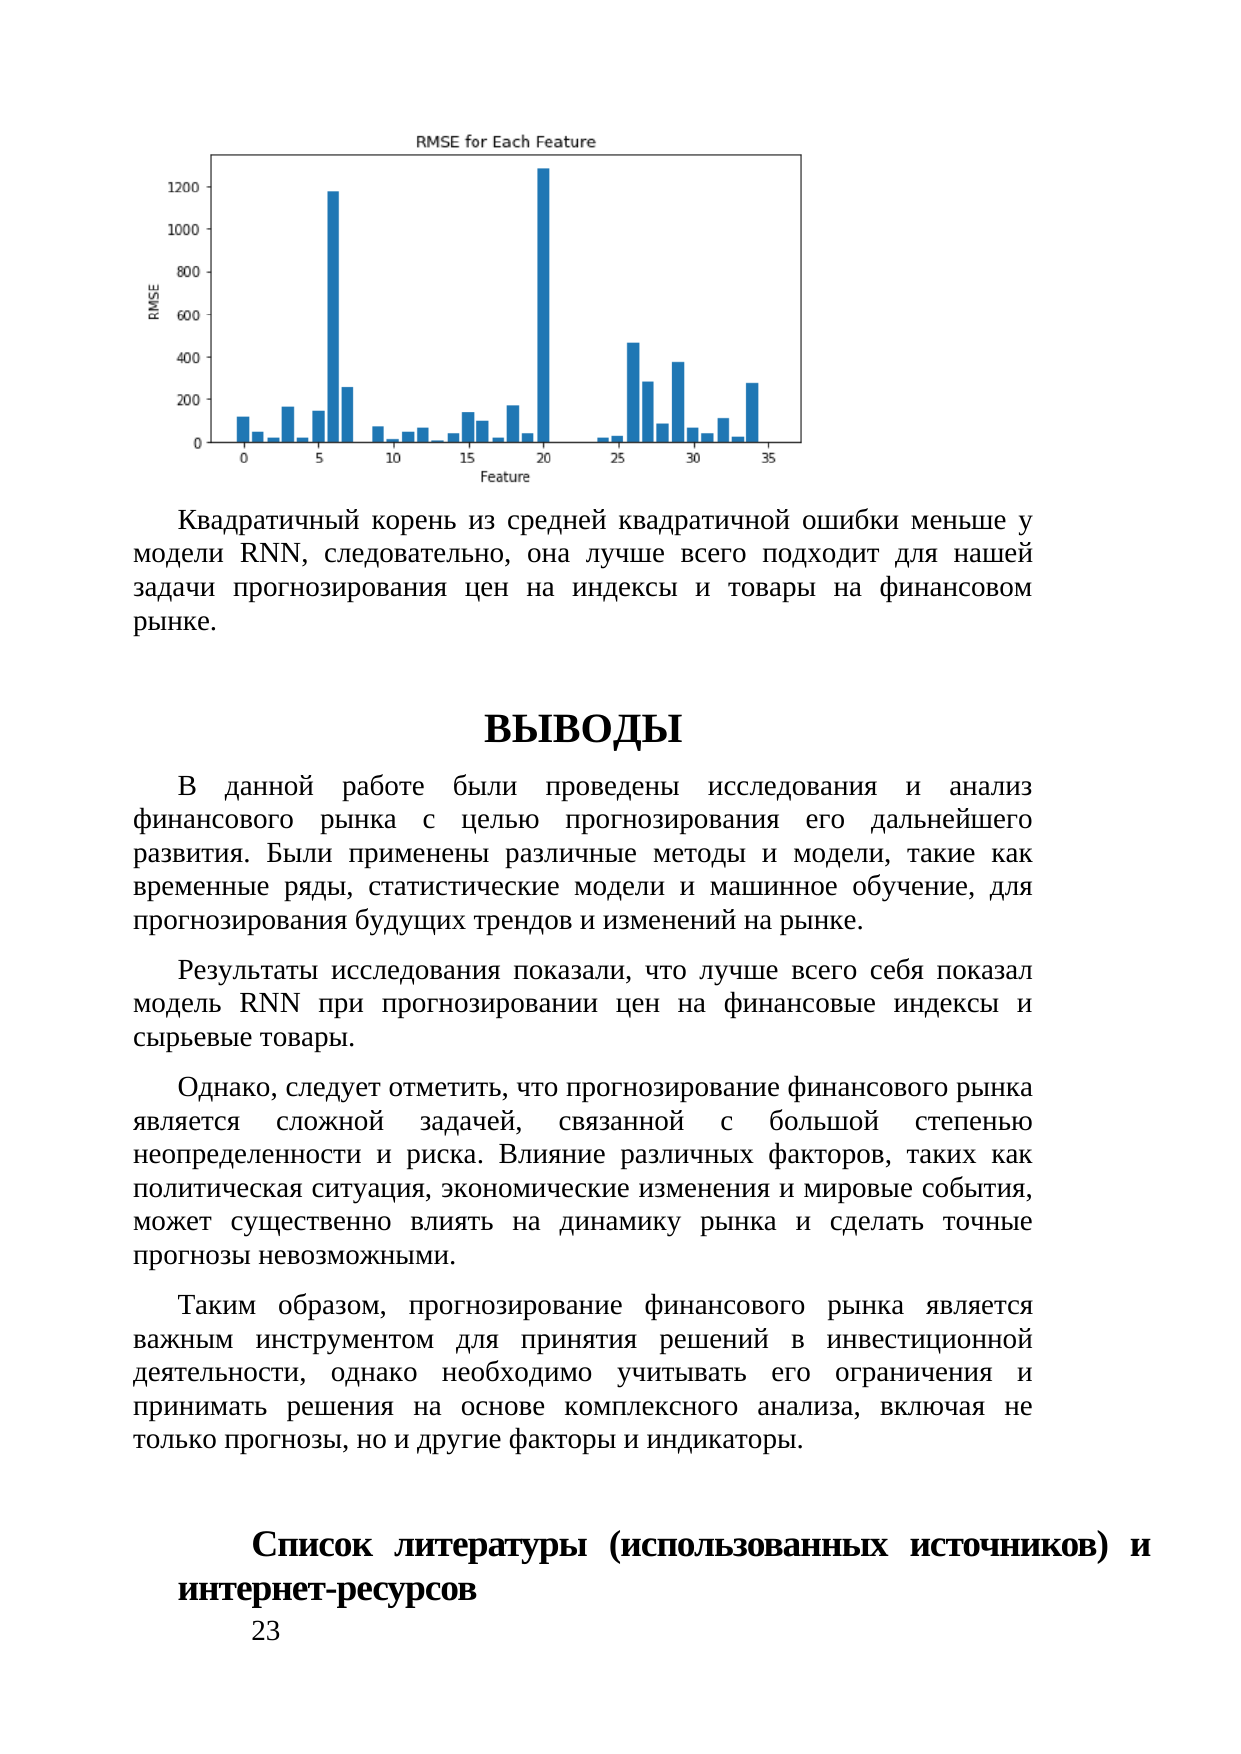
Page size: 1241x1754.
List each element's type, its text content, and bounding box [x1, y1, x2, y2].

text В данной работе были проведены исследования и анализ финансового рынка с целью прогнозирования его дальнейшего развития. Были применены различные методы и модели, такие как временные ряды, статистические модели и машинное обучение, для прогнозирования будущих трендов и изменений на рынке. [133, 768, 1034, 935]
text ВЫВОДЫ [133, 703, 1034, 751]
text Таким образом, прогнозирование финансового рынка является важным инструментом для принятия решений в инвестиционной деятельности, однако необходимо учитывать его ограничения и принимать решения на основе комплексного анализа, включая не только прогнозы, но и другие факторы и индикаторы. [133, 1287, 1034, 1455]
text Квадратичный корень из средней квадратичной ошибки меньше у модели RNN, следовательно, она лучше всего подходит для нашей задачи прогнозирования цен на индексы и товары на финансовом рынке. [133, 502, 1034, 636]
text Однако, следует отметить, что прогнозирование финансового рынка является сложной задачей, связанной с большой степенью неопределенности и риска. Влияние различных факторов, таких как политическая ситуация, экономические изменения и мировые события, может существенно влиять на динамику рынка и сделать точные прогнозы невозможными. [133, 1069, 1034, 1271]
text Результаты исследования показали, что лучше всего себя показал модель RNN при прогнозировании цен на финансовые индексы и сырьевые товары. [133, 952, 1034, 1053]
title Список литературы (использованных источников) и интернет-ресурсов [177, 1522, 1152, 1608]
picture [132, 118, 819, 486]
